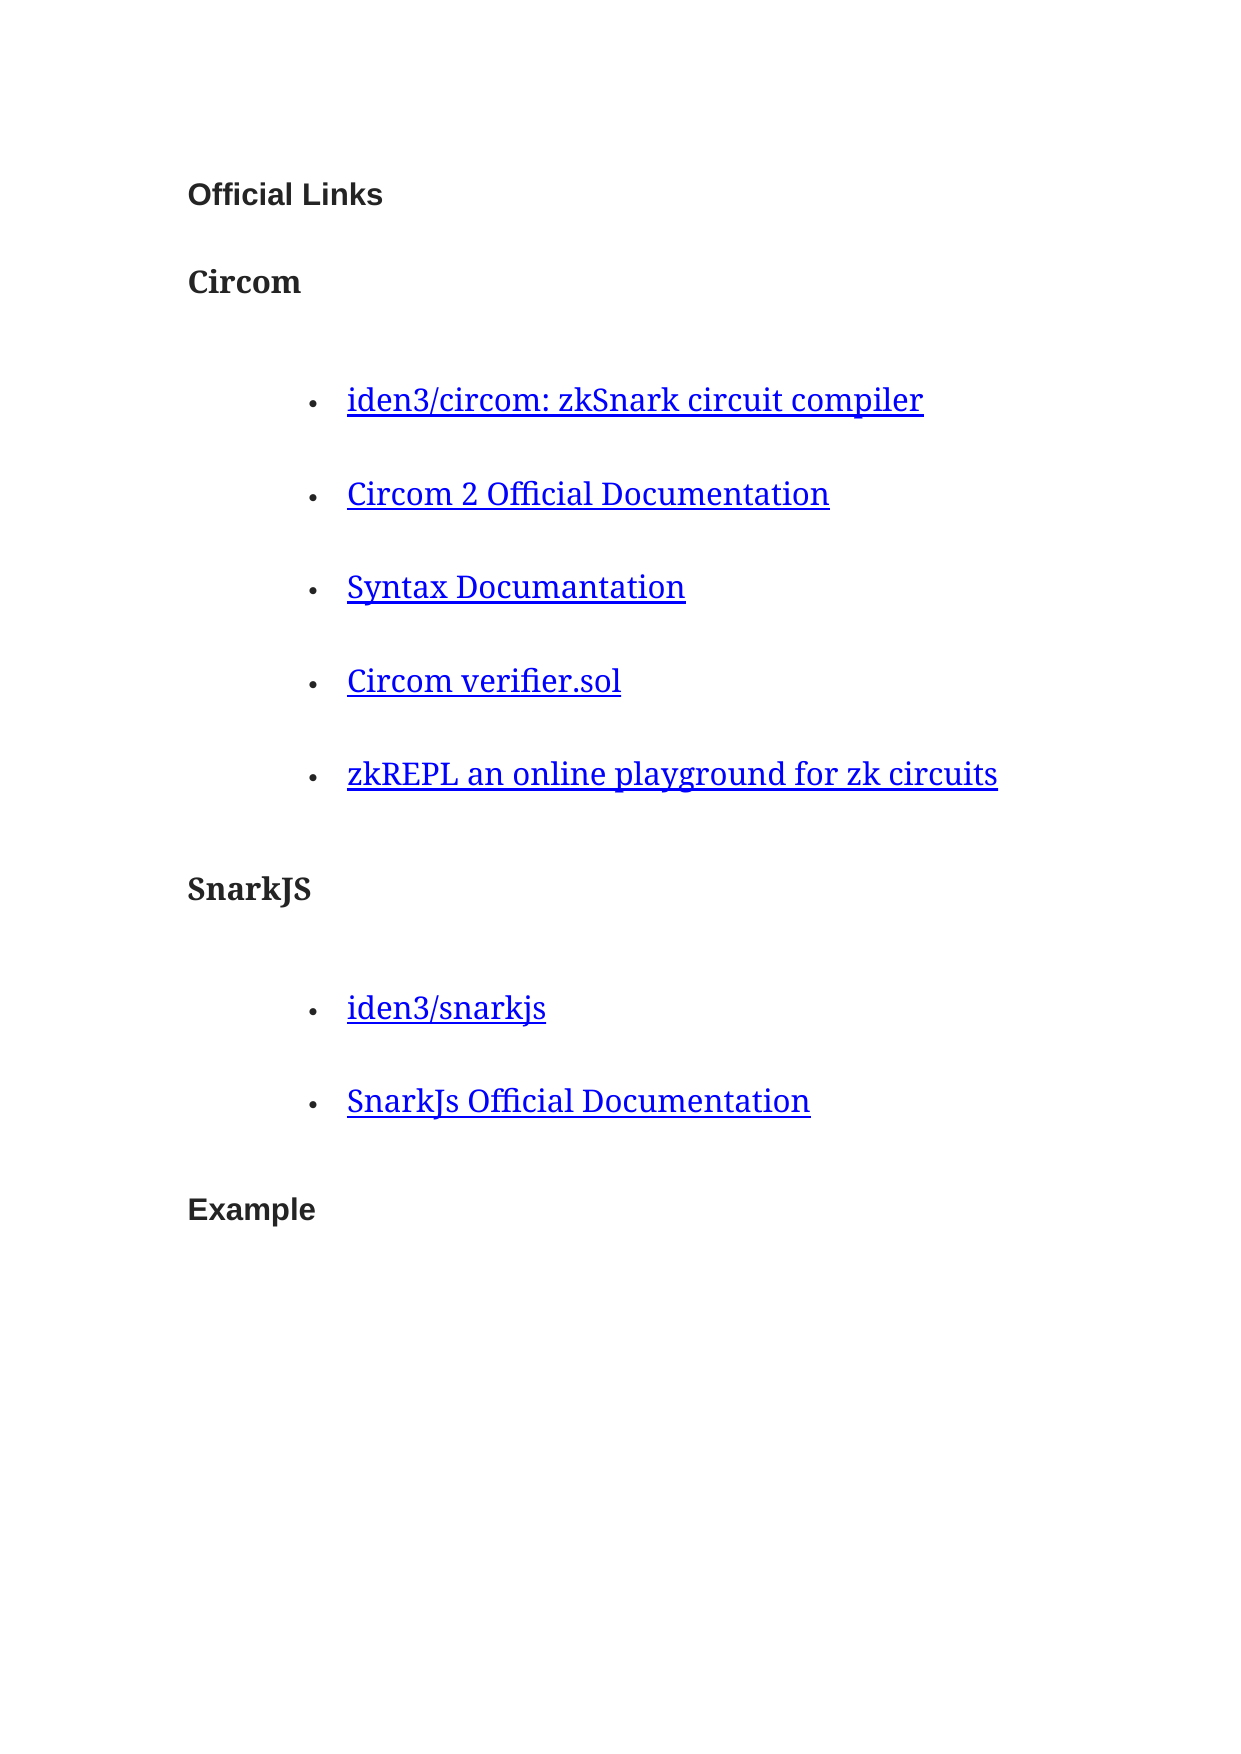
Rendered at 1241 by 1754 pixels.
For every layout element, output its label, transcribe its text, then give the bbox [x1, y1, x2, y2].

list iden3/snarkjs [309, 975, 1053, 1040]
list Circom 2 Official Documentation [309, 461, 1053, 526]
text SnarkJS [187, 856, 1053, 921]
text Official Links [187, 162, 1053, 227]
list Circom verifier.sol [309, 648, 1053, 713]
list zkREPL an online playground for zk circuits [309, 741, 1053, 806]
list Syntax Documantation [309, 554, 1053, 619]
list iden3/circom: zkSnark circuit compiler [309, 367, 1053, 432]
text Circom [187, 248, 1053, 313]
text Example [187, 1176, 1053, 1241]
list SnarkJs Official Documentation [309, 1068, 1053, 1133]
